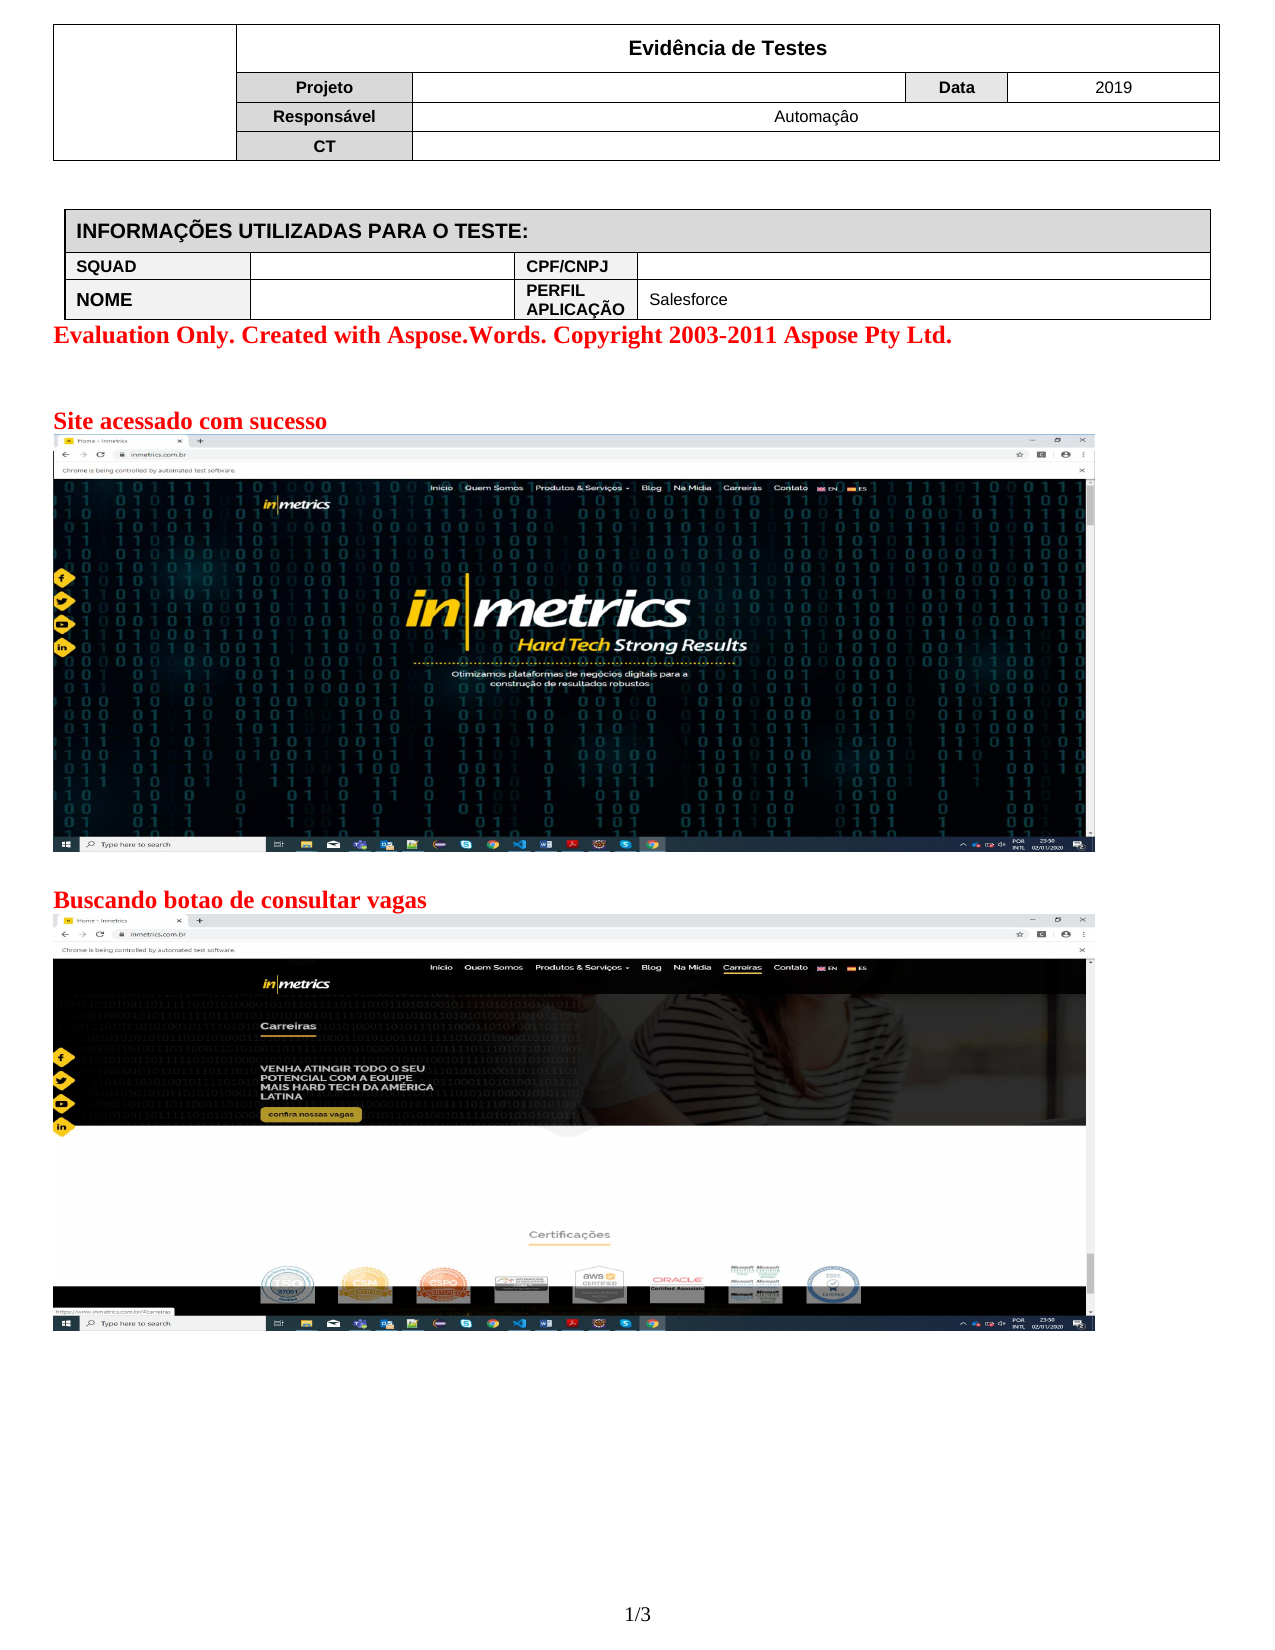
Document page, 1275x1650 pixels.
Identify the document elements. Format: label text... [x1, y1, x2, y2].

text Evaluation Only. Created with Aspose.Words. Copyright 2003-2011 Aspose Pty Ltd. [53, 209, 1222, 348]
picture [53, 434, 1095, 852]
picture [53, 914, 1095, 1331]
